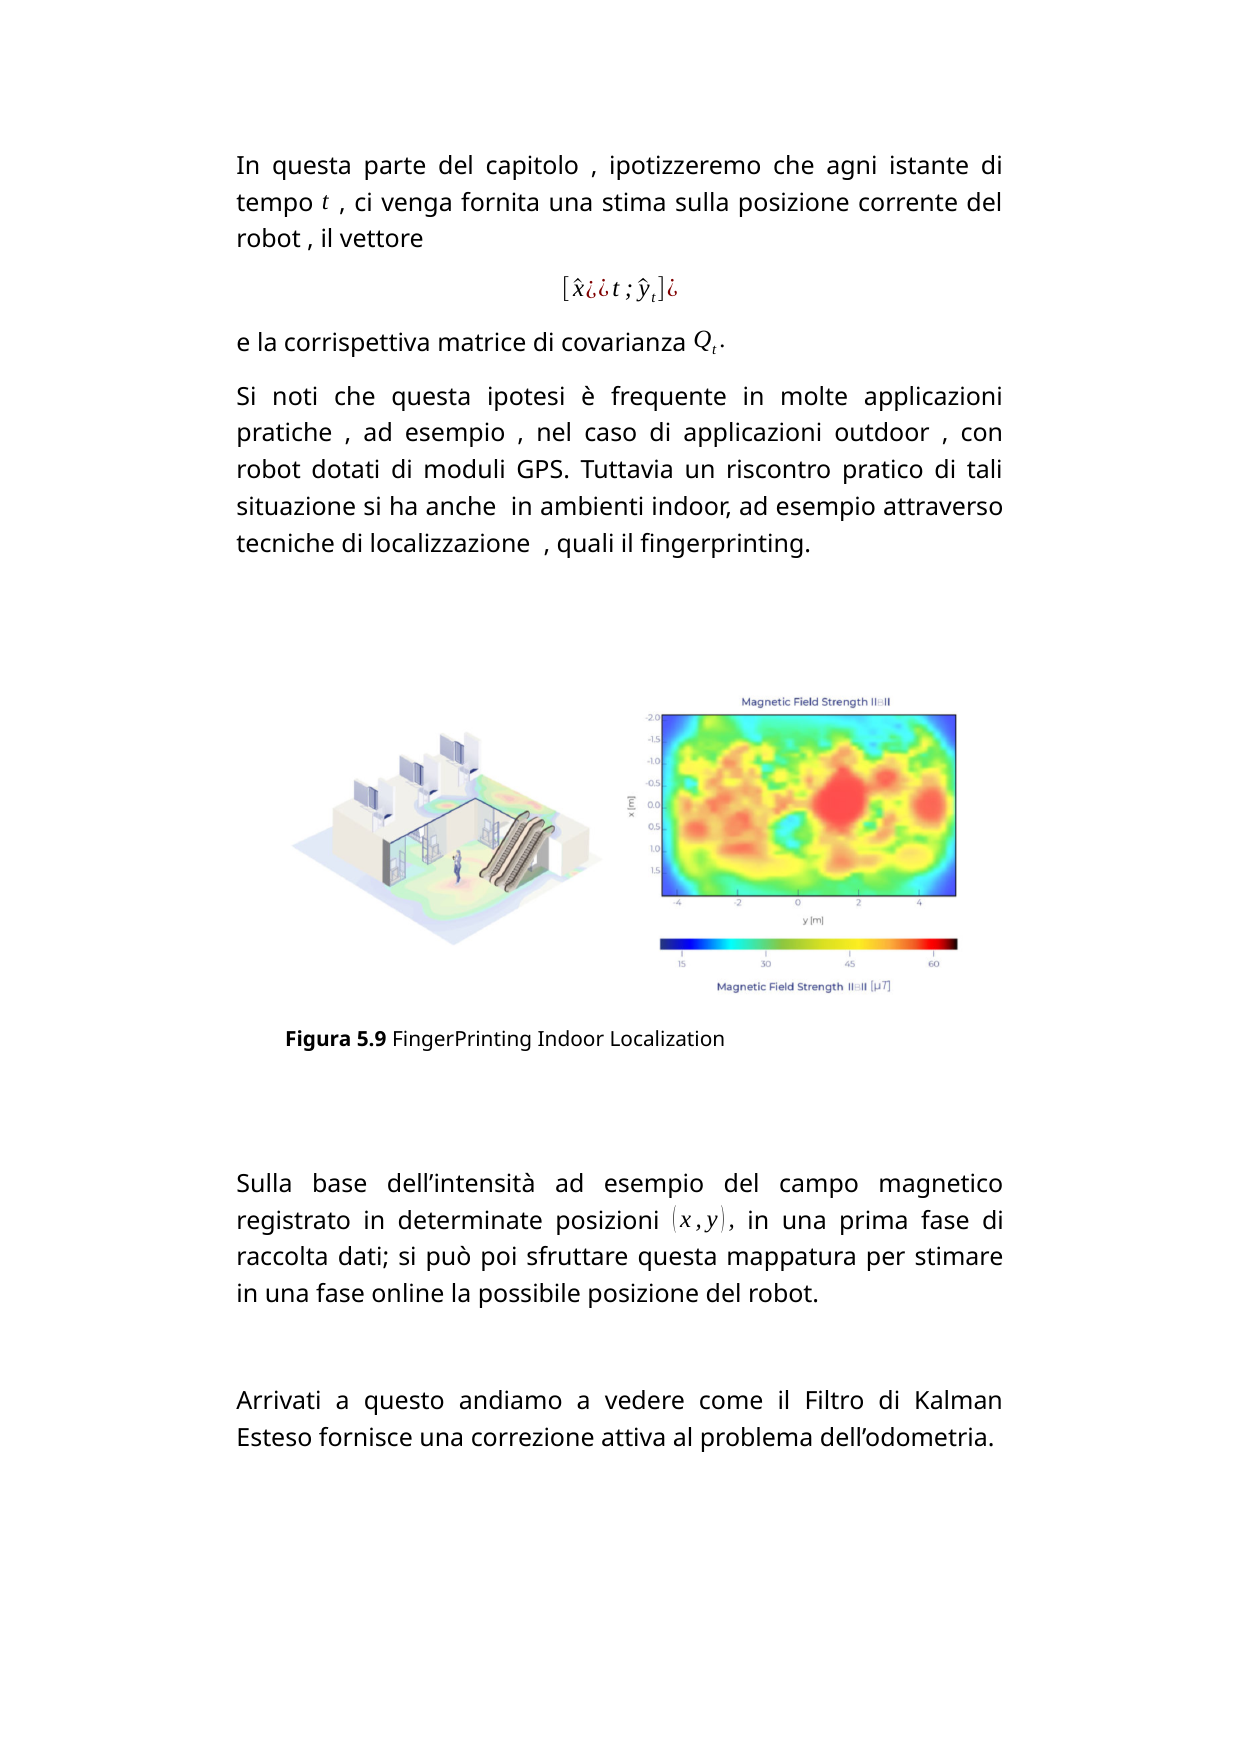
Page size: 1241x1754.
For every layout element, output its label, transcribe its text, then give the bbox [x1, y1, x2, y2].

text In questa parte del capitolo , ipotizzeremo che agni istante di tempo , ci venga fornita una stima sulla posizione corrente del robot , il vettore [236, 148, 1004, 255]
text e la corrispettiva matrice di covarianza [236, 325, 1004, 359]
picture [269, 685, 971, 1005]
text Si noti che questa ipotesi è frequente in molte applicazioni pratiche , ad esempio , nel caso di applicazioni outdoor , con robot dotati di moduli GPS. Tuttavia un riscontro pratico di tali situazione si ha anche in ambienti indoor, ad esempio attraverso tecniche di localizzazione , quali il fingerprinting. [236, 378, 1004, 559]
text Sulla base dell’intensità ad esempio del campo magnetico registrato in determinate posizioni in una prima fase di raccolta dati; si può poi sfruttare questa mappatura per stimare in una fase online la possibile posizione del robot. [236, 1166, 1004, 1310]
text Figura 5.9 FingerPrinting Indoor Localization [236, 1024, 1004, 1052]
text Arrivati a questo andiamo a vedere come il Filtro di Kalman Esteso fornisce una correzione attiva al problema dell’odometria. [236, 1383, 1004, 1453]
